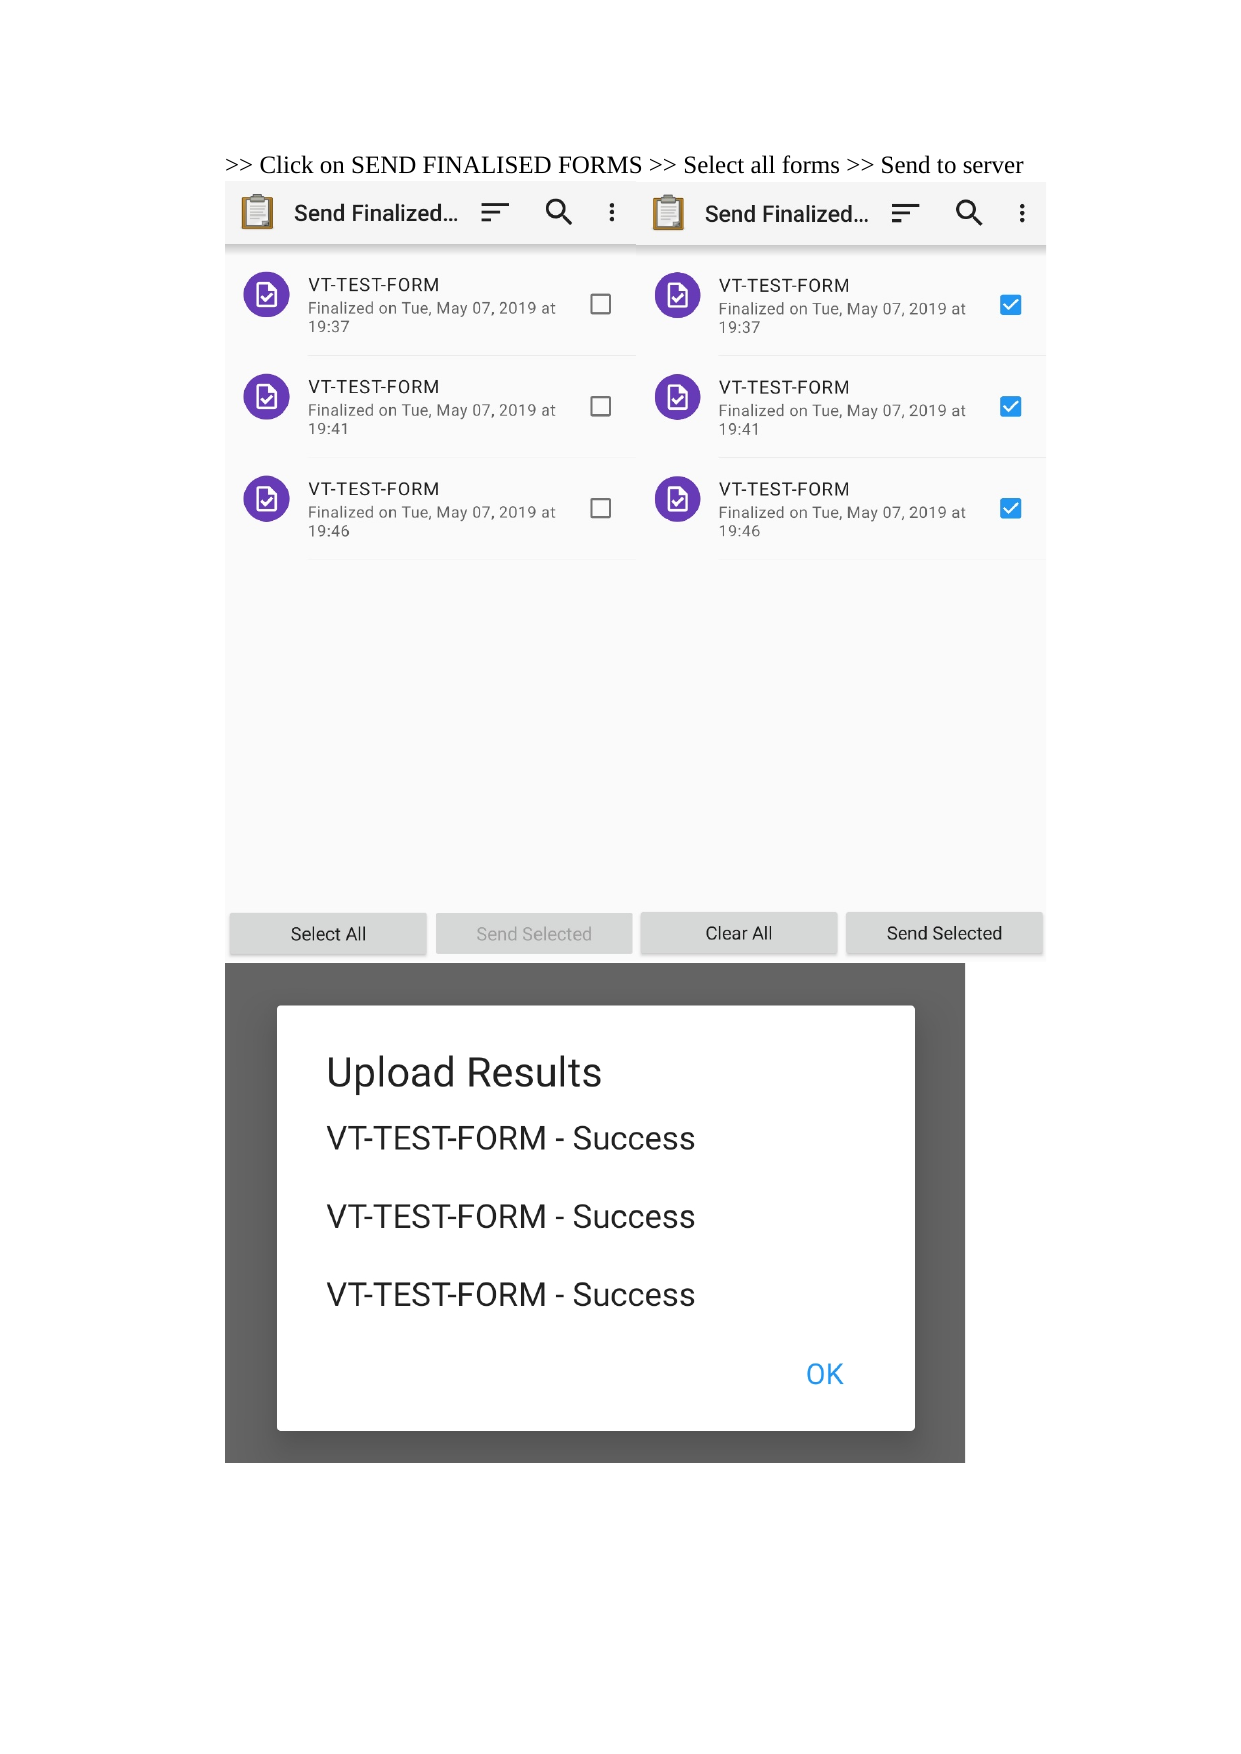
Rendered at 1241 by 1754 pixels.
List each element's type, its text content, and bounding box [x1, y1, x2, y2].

picture [225, 963, 966, 1463]
picture [225, 181, 1047, 962]
